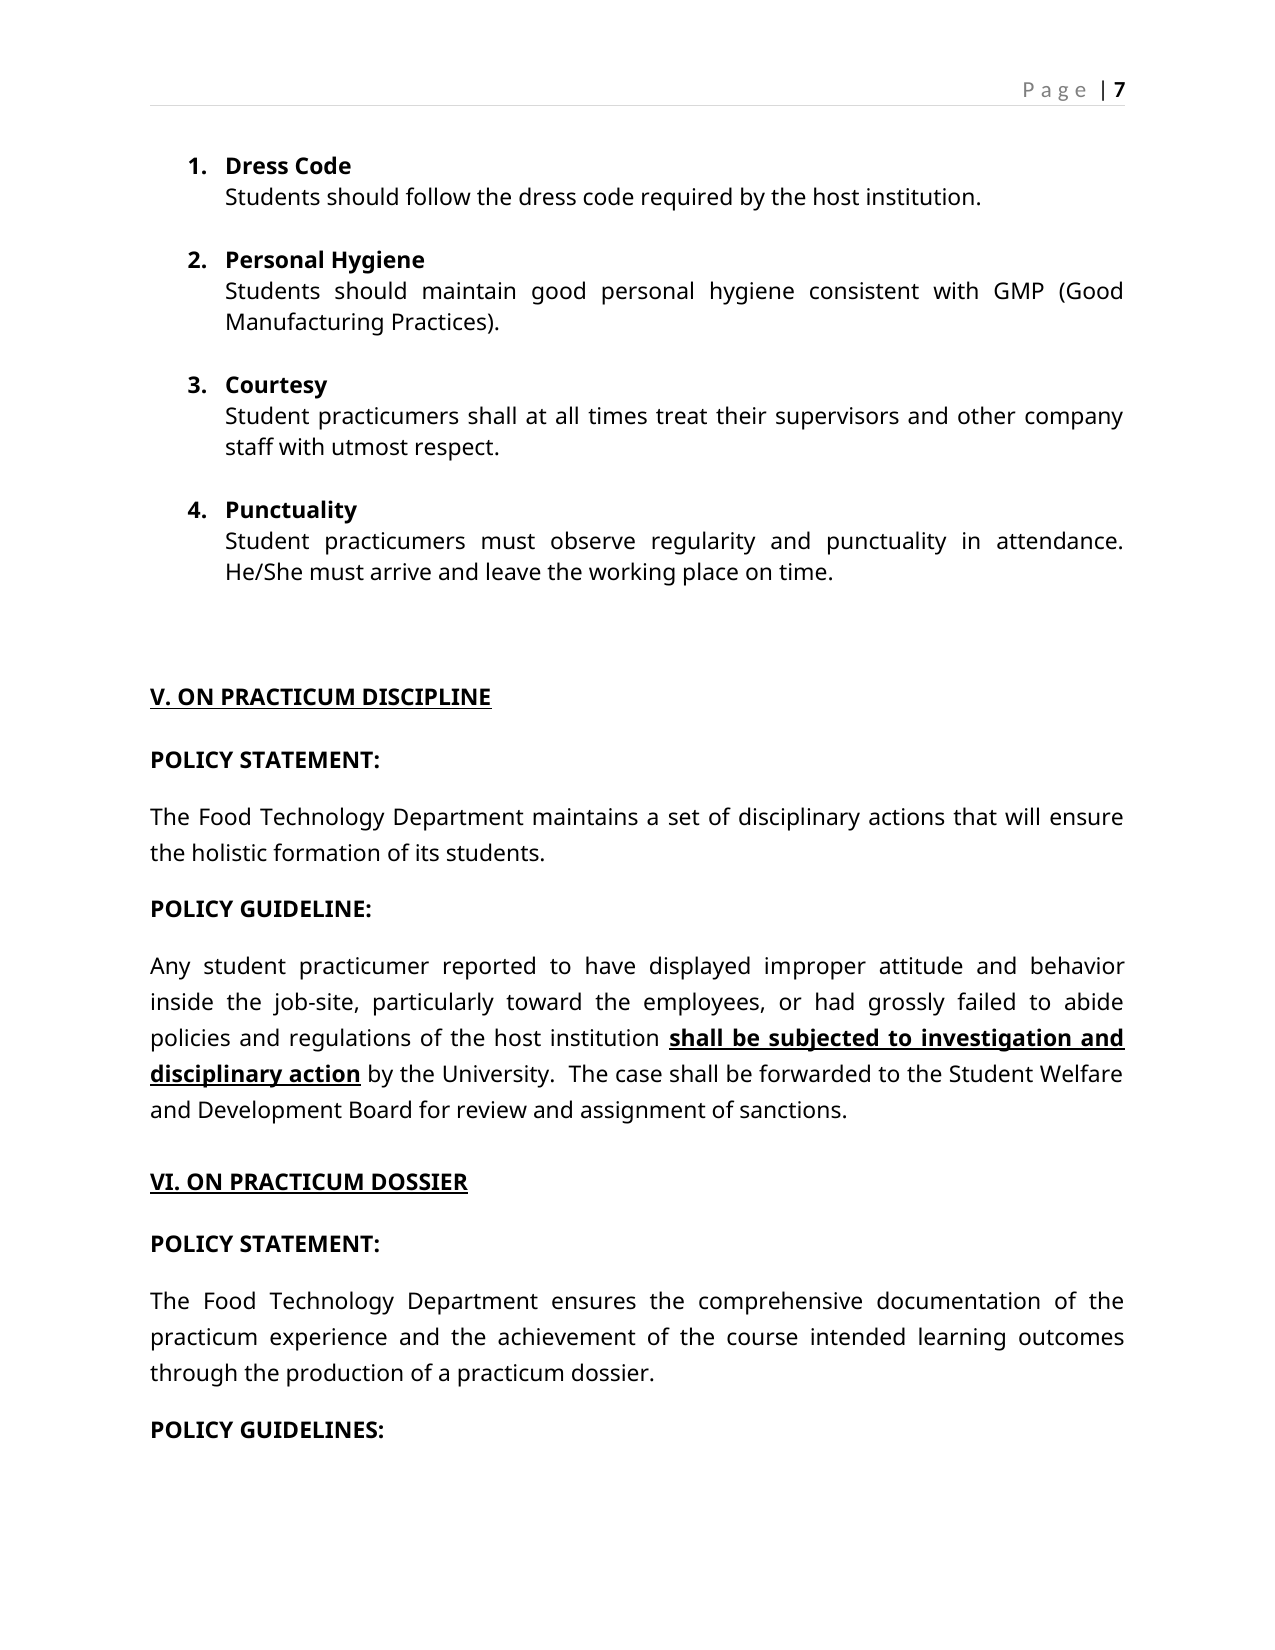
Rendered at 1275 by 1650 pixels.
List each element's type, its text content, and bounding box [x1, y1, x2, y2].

text V. ON PRACTICUM DISCIPLINE [150, 681, 1125, 712]
text POLICY GUIDELINE: [150, 893, 1125, 924]
text Student practicumers shall at all times treat their supervisors and other company staff with utmost respect. [225, 400, 1125, 462]
text POLICY GUIDELINES: [150, 1413, 1125, 1445]
text VI. ON PRACTICUM DOSSIER [150, 1166, 1125, 1197]
list Dress Code [187, 150, 1125, 181]
text Any student practicumer reported to have displayed improper attitude and behavior inside the job-site, particularly toward the employees, or had grossly failed to abide policies and regulations of the host institution shall be subjected to investigation and disciplinary action by the University. The case shall be forwarded to the Student Welfare and Development Board for review and assignment of sanctions. [150, 950, 1125, 1125]
list Punctuality [187, 494, 1125, 525]
text POLICY STATEMENT: [150, 1228, 1125, 1259]
text Students should follow the dress code required by the host institution. [225, 181, 1125, 212]
text The Food Technology Department ensures the comprehensive documentation of the practicum experience and the achievement of the course intended learning outcomes through the production of a practicum dossier. [150, 1285, 1125, 1388]
text POLICY STATEMENT: [150, 744, 1125, 775]
text The Food Technology Department maintains a set of disciplinary actions that will ensure the holistic formation of its students. [150, 801, 1125, 868]
list Personal Hygiene [187, 244, 1125, 275]
text Students should maintain good personal hygiene consistent with GMP (Good Manufacturing Practices). [225, 275, 1125, 337]
list Courtesy [187, 369, 1125, 400]
text Student practicumers must observe regularity and punctuality in attendance. He/She must arrive and leave the working place on time. [225, 525, 1125, 587]
